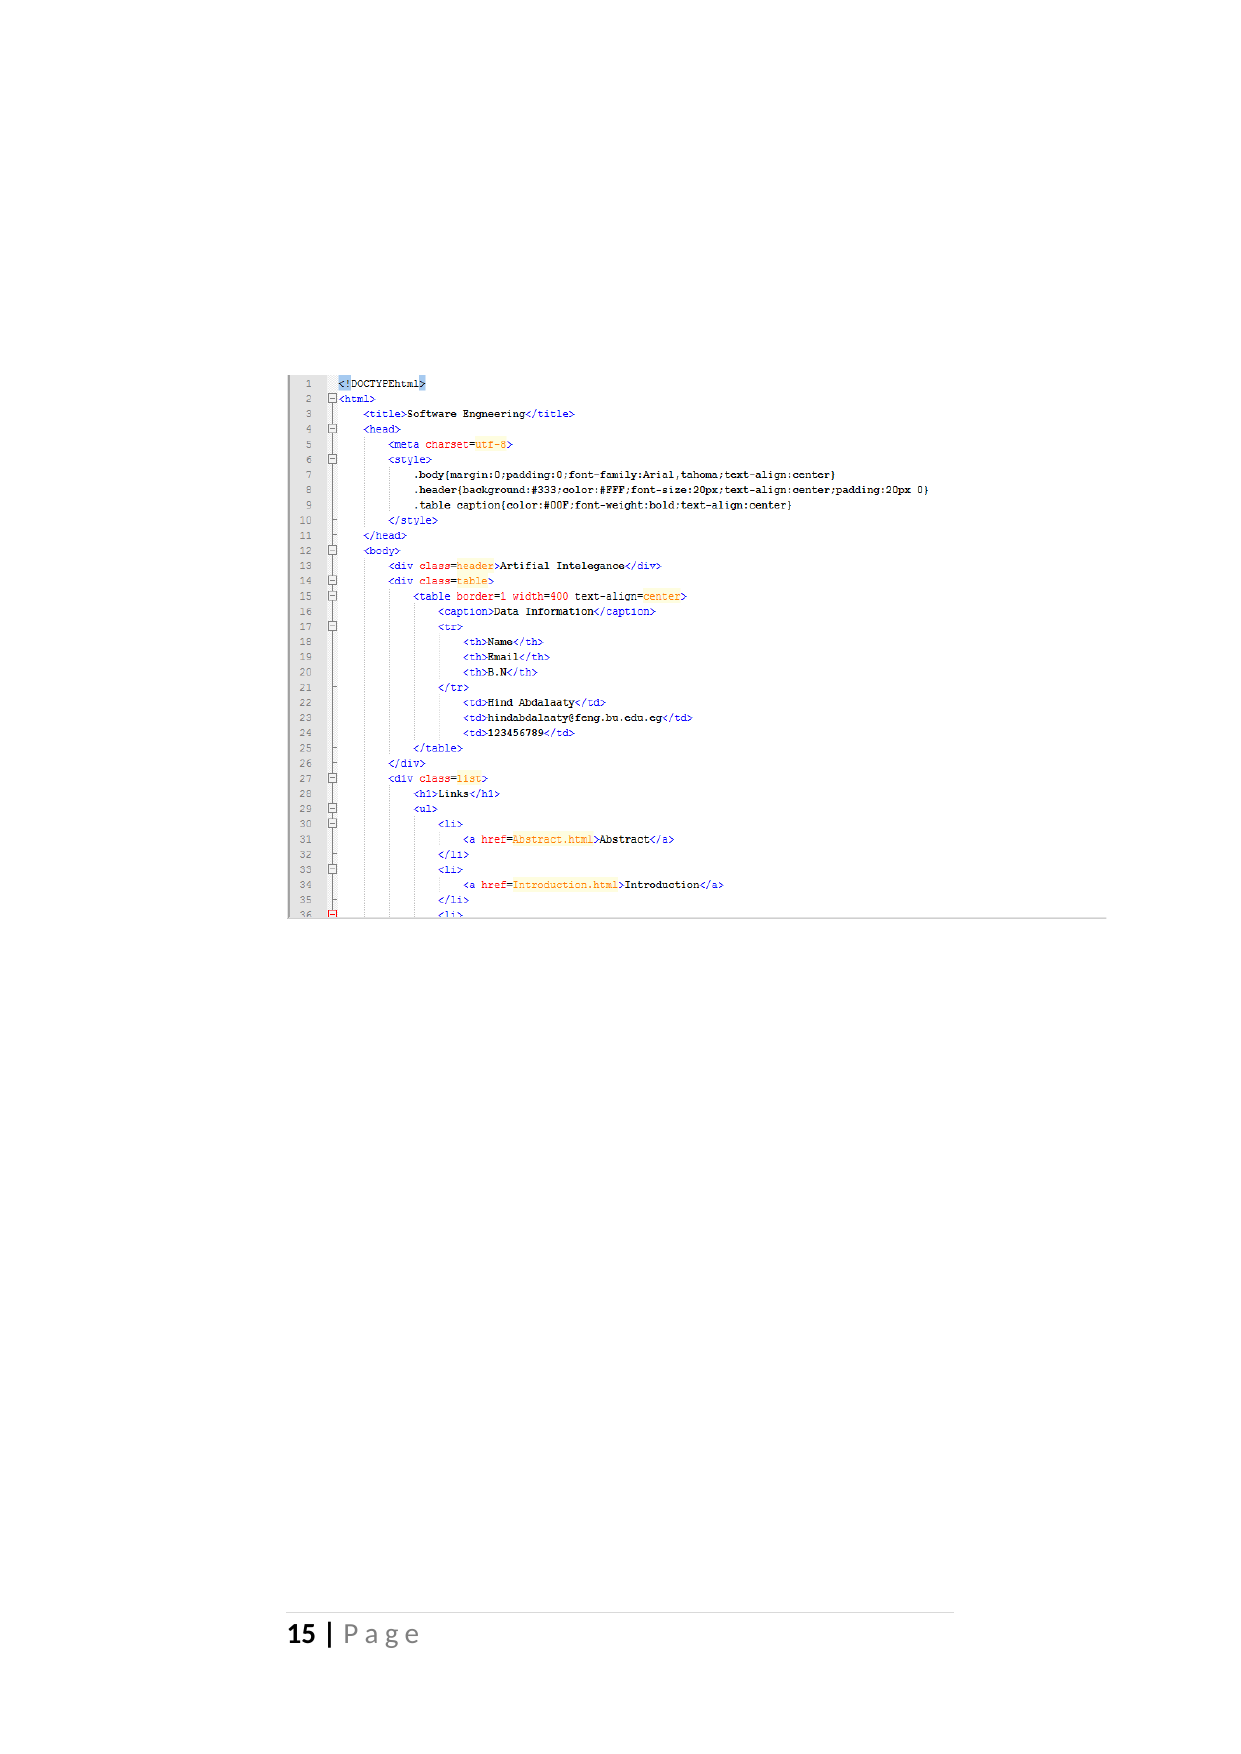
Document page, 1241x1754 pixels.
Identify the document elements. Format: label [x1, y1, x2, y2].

picture [286, 375, 1107, 919]
